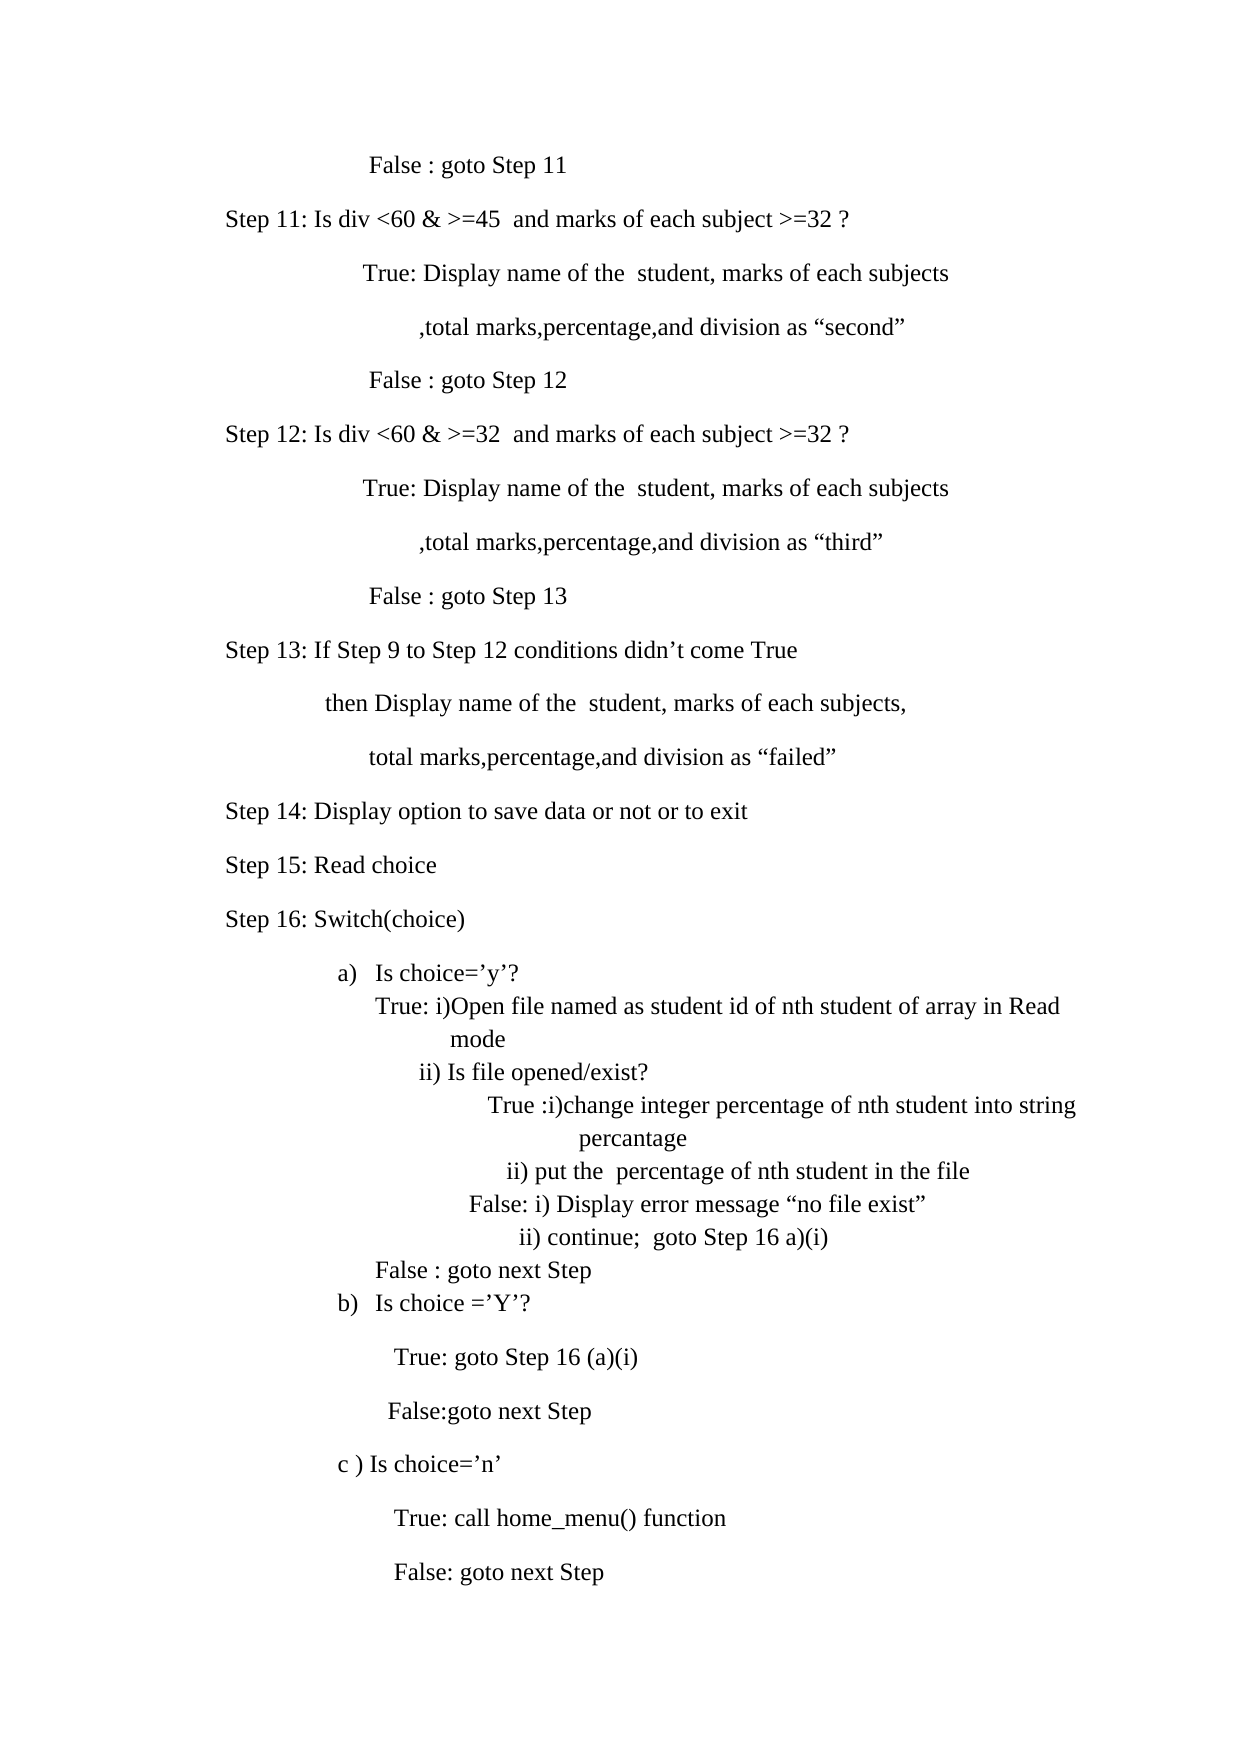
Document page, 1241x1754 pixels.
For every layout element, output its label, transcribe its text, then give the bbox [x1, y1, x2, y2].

text Step 12: Is div <60 & >=32 and marks of each subject >=32 ? [225, 419, 1090, 448]
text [225, 258, 1090, 286]
text False: goto next Step [337, 1557, 1090, 1586]
list True: i)Open file named as student id of nth student of array in Read [375, 991, 1090, 1019]
text False : goto Step 11 [225, 150, 1090, 179]
text Step 16: Switch(choice) [225, 904, 1090, 933]
list False : goto next Step [375, 1255, 1090, 1284]
text True: Display name of the student, marks of each subjects [225, 473, 1090, 502]
text Step 11: Is div <60 & >=45 and marks of each subject >=32 ? [225, 204, 1090, 233]
list True :i)change integer percentage of nth student into string [375, 1090, 1090, 1119]
list Is choice =’Y’? [337, 1288, 1090, 1317]
text Step 13: If Step 9 to Step 12 conditions didn’t come True [225, 635, 1090, 663]
text Step 14: Display option to save data or not or to exit [225, 796, 1090, 825]
text True: goto Step 16 (a)(i) [337, 1342, 1090, 1371]
list percantage [375, 1123, 1090, 1152]
text ,total marks,percentage,and division as “third” [225, 527, 1090, 556]
list ii) Is file opened/exist? [375, 1057, 1090, 1086]
list ii) continue; goto Step 16 a)(i) [375, 1222, 1090, 1251]
text False:goto next Step [337, 1396, 1090, 1424]
list ii) put the percentage of nth student in the file [375, 1156, 1090, 1185]
text False : goto Step 13 [225, 581, 1090, 609]
list Is choice=’y’? [337, 958, 1090, 987]
text ,total marks,percentage,and division as “second” [225, 312, 1090, 340]
text c ) Is choice=’n’ [337, 1449, 1090, 1478]
text Step 15: Read choice [225, 850, 1090, 879]
list False: i) Display error message “no file exist” [375, 1189, 1090, 1218]
text total marks,percentage,and division as “failed” [225, 742, 1090, 771]
text then Display name of the student, marks of each subjects, [225, 688, 1090, 717]
text False : goto Step 12 [225, 365, 1090, 394]
list mode [375, 1024, 1090, 1053]
text True: call home_menu() function [337, 1503, 1090, 1532]
